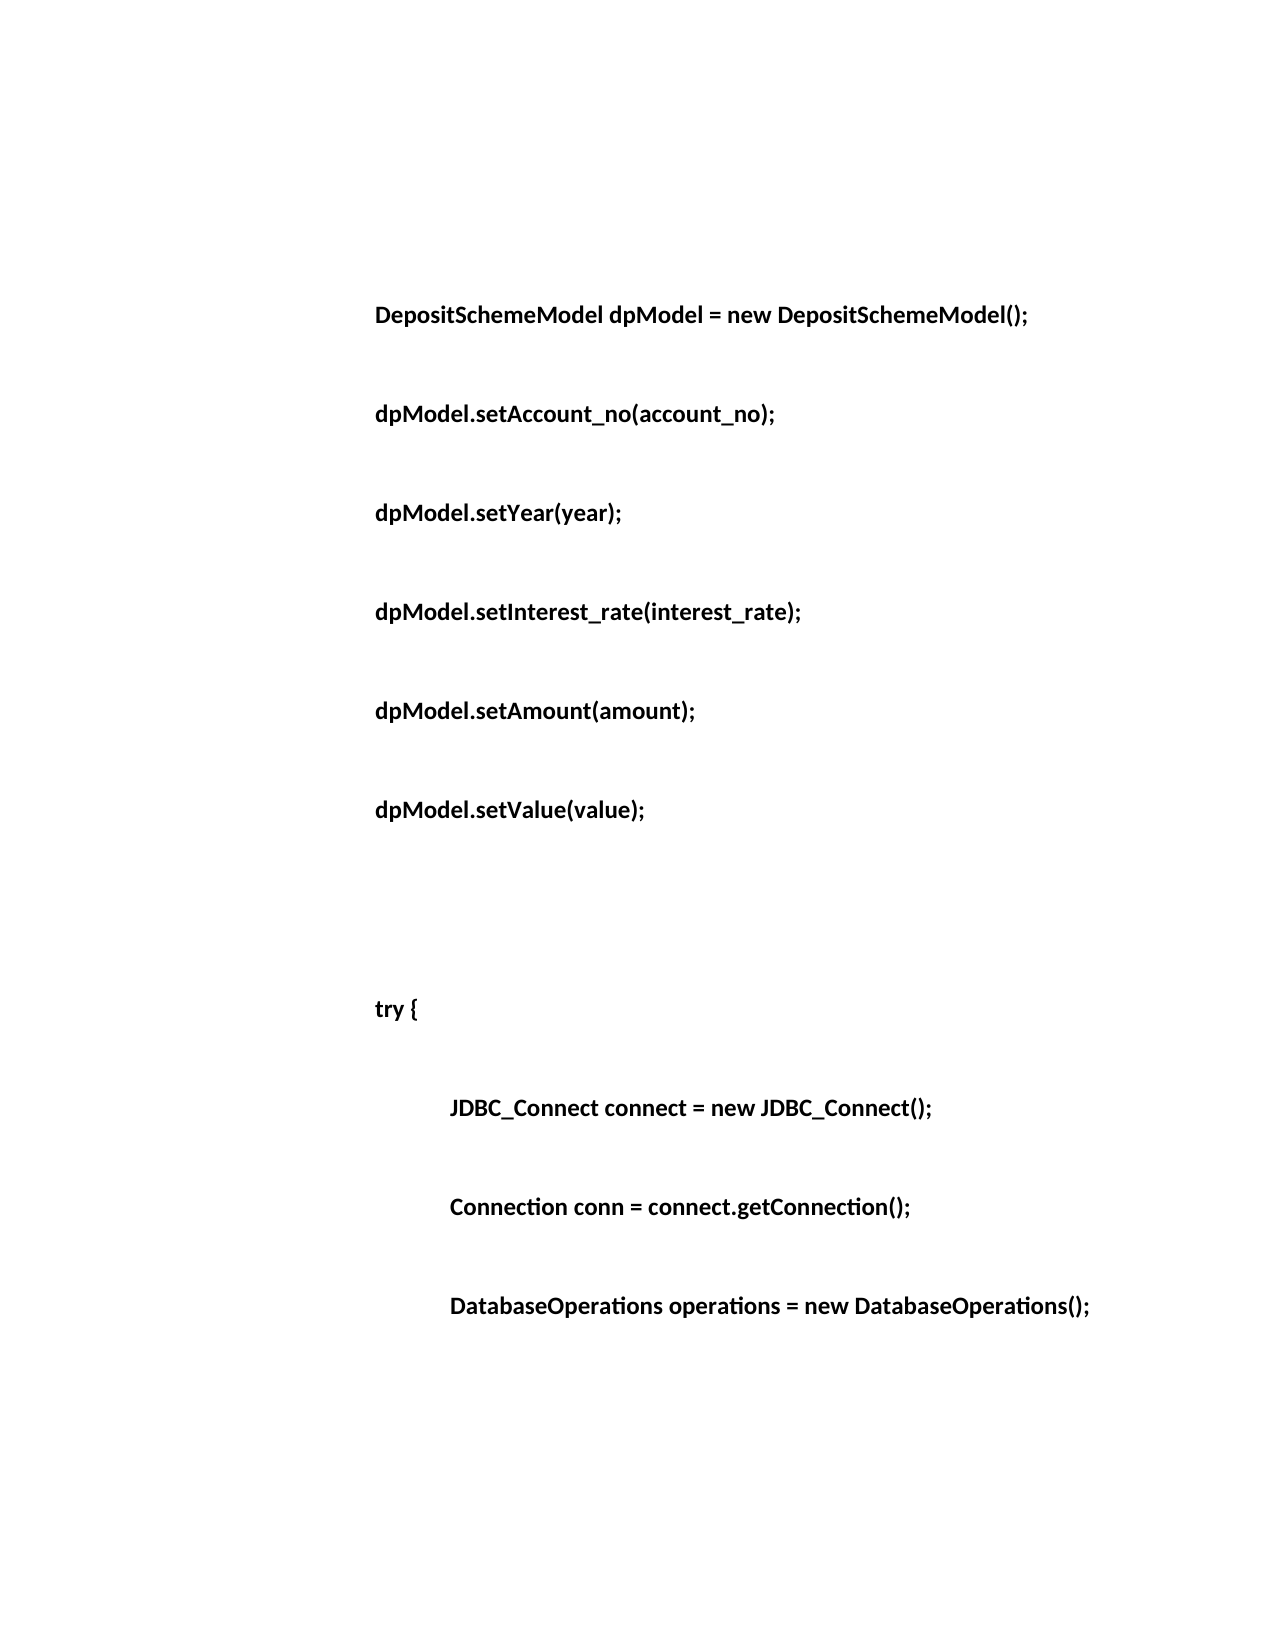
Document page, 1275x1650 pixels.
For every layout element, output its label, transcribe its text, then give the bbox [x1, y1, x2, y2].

text dpModel.setInterest_rate(interest_rate); [375, 596, 1125, 627]
text dpModel.setValue(value); [375, 794, 1125, 825]
text try { [375, 993, 1125, 1023]
text dpModel.setYear(year); [375, 497, 1125, 528]
text DatabaseOperations operations = new DatabaseOperations(); [450, 1290, 1125, 1321]
text dpModel.setAmount(amount); [375, 695, 1125, 726]
text dpModel.setAccount_no(account_no); [375, 398, 1125, 428]
text DepositSchemeModel dpModel = new DepositSchemeModel(); [375, 299, 1125, 329]
text JDBC_Connect connect = new JDBC_Connect(); [450, 1092, 1125, 1123]
text Connection conn = connect.getConnection(); [450, 1191, 1125, 1222]
